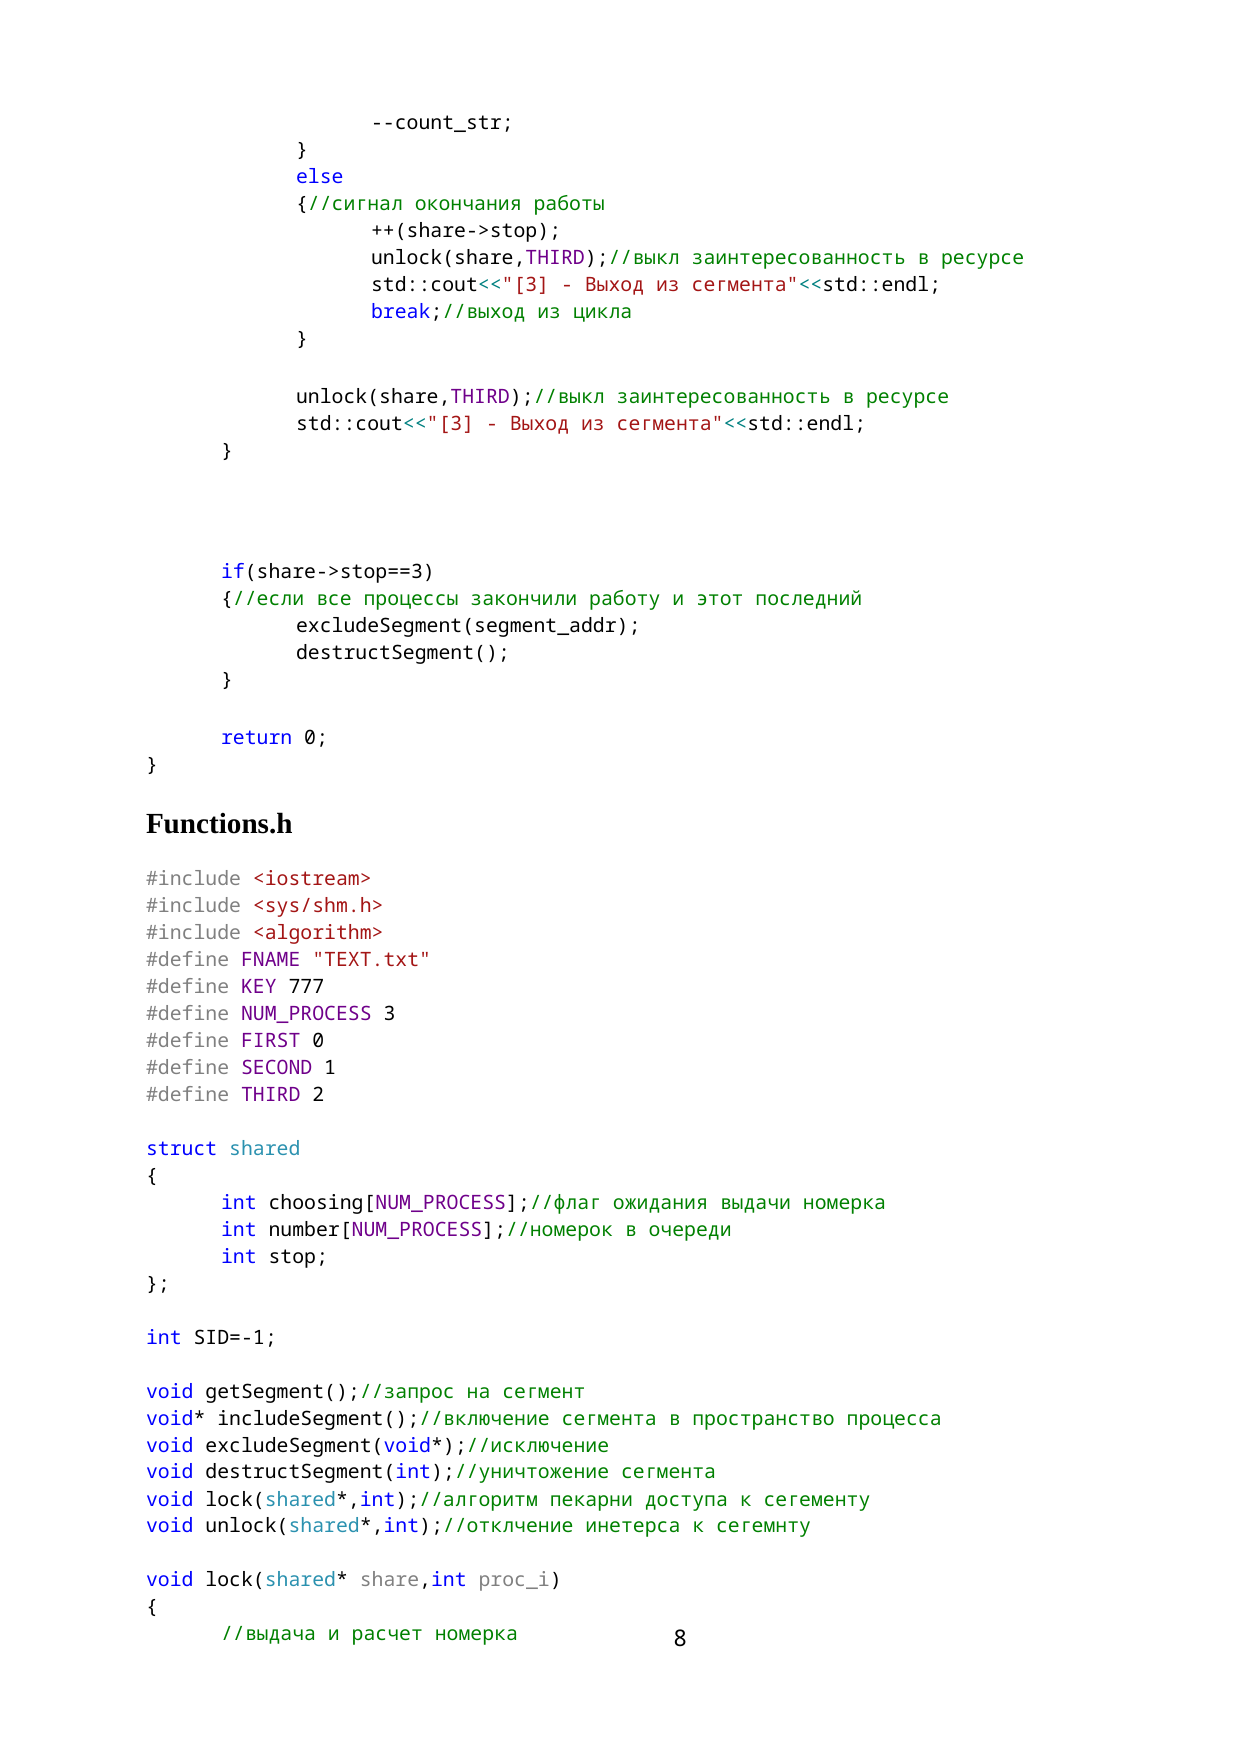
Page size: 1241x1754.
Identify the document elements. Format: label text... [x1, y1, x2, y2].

text int choosing[NUM_PROCESS];//флаг ожидания выдачи номерка [146, 1188, 1192, 1215]
text --count_str; [146, 108, 1192, 135]
text void lock(shared* share,int proc_i) [146, 1566, 1192, 1593]
text #define FNAME "TEXT.txt" [146, 945, 1192, 972]
text #define THIRD 2 [146, 1080, 1192, 1107]
text if(share->stop==3) [146, 557, 1192, 584]
text void excludeSegment(void*);//исключение [146, 1431, 1192, 1458]
text std::cout<<"[3] - Выход из сегмента"<<std::endl; [146, 409, 1192, 436]
text std::cout<<"[3] - Выход из сегмента"<<std::endl; [146, 270, 1192, 297]
text { [146, 1161, 1192, 1188]
text ++(share->stop); [146, 216, 1192, 243]
text #include <algorithm> [146, 918, 1192, 945]
text #include <iostream> [146, 864, 1192, 891]
text } [146, 135, 1192, 162]
text else [146, 162, 1192, 189]
subtitle Functions.h [146, 806, 1192, 839]
text //выдача и расчет номерка [146, 1620, 1192, 1647]
text {//если все процессы закончили работу и этот последний [146, 584, 1192, 611]
text void lock(shared*,int);//алгоритм пекарни доступа к сегементу [146, 1485, 1192, 1512]
text } [146, 436, 1192, 463]
text break;//выход из цикла [146, 297, 1192, 324]
text void* includeSegment();//включение сегмента в пространство процесса [146, 1404, 1192, 1431]
text void destructSegment(int);//уничтожение сегмента [146, 1458, 1192, 1485]
text } [146, 665, 1192, 692]
text } [146, 324, 1192, 351]
text destructSegment(); [146, 638, 1192, 665]
text int number[NUM_PROCESS];//номерок в очереди [146, 1215, 1192, 1242]
text } [146, 750, 1192, 777]
text return 0; [146, 723, 1192, 750]
text void getSegment();//запрос на сегмент [146, 1377, 1192, 1404]
text #define KEY 777 [146, 972, 1192, 999]
text excludeSegment(segment_addr); [146, 611, 1192, 638]
text unlock(share,THIRD);//выкл заинтересованность в ресурсе [146, 243, 1192, 270]
text unlock(share,THIRD);//выкл заинтересованность в ресурсе [146, 382, 1192, 409]
text }; [146, 1269, 1192, 1296]
text void unlock(shared*,int);//отклчение инетерса к сегемнту [146, 1512, 1192, 1539]
text {//сигнал окончания работы [146, 189, 1192, 216]
text #include <sys/shm.h> [146, 891, 1192, 918]
text #define NUM_PROCESS 3 [146, 999, 1192, 1026]
text int stop; [146, 1242, 1192, 1269]
text { [146, 1593, 1192, 1620]
text #define FIRST 0 [146, 1026, 1192, 1053]
text #define SECOND 1 [146, 1053, 1192, 1080]
text int SID=-1; [146, 1323, 1192, 1350]
text struct shared [146, 1134, 1192, 1161]
